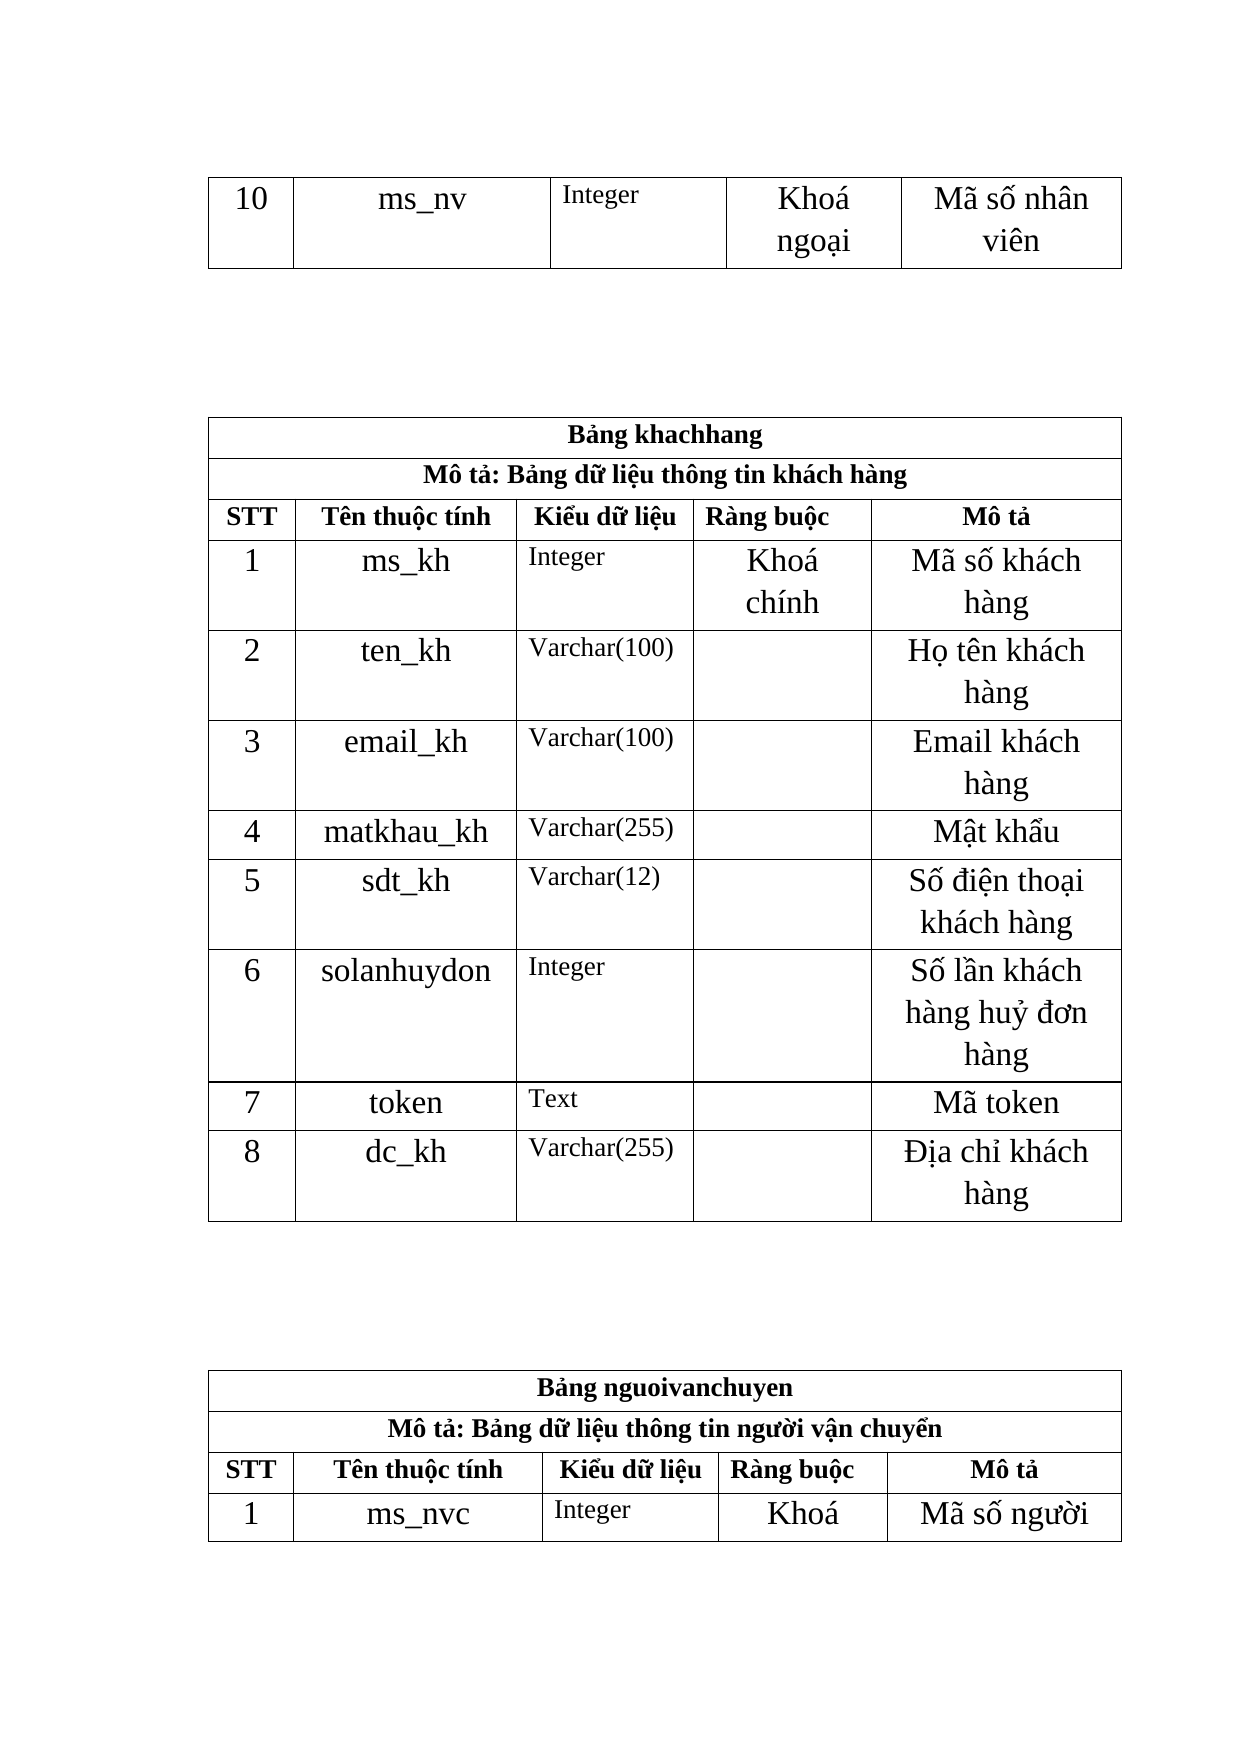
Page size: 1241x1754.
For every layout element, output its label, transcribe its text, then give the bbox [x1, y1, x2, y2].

table_cell Varchar(255) [517, 1131, 693, 1221]
table_cell ten_kh [296, 631, 516, 720]
table_cell Ràng buộc [719, 1453, 887, 1493]
table_cell dc_kh [296, 1131, 516, 1221]
table_cell Mô tả [888, 1453, 1121, 1493]
table_cell 10 [209, 178, 293, 267]
table_cell Varchar(100) [517, 631, 693, 720]
table_cell Mã số nhân viên [902, 178, 1121, 267]
table_cell Varchar(12) [517, 860, 693, 949]
table_cell Text [517, 1083, 693, 1130]
table_cell Khoá chính [719, 1494, 887, 1541]
table_cell 8 [209, 1131, 295, 1221]
table_cell STT [209, 500, 295, 539]
table_cell Email khách hàng [872, 721, 1121, 810]
table_cell 6 [209, 950, 295, 1081]
table_cell 5 [209, 860, 295, 949]
table_cell Integer [517, 950, 693, 1081]
table_cell Mô tả: Bảng dữ liệu thông tin khách hàng [209, 459, 1121, 498]
table_cell Mô tả [872, 500, 1121, 539]
table_cell Khoá chính [694, 541, 871, 630]
table_cell ms_nv [294, 178, 550, 267]
table_cell Kiểu dữ liệu [517, 500, 693, 539]
table_cell 2 [209, 631, 295, 720]
table_cell Mật khẩu [872, 811, 1121, 859]
table_cell STT [209, 1453, 293, 1493]
table_cell Số điện thoại khách hàng [872, 860, 1121, 949]
table_cell [694, 1083, 871, 1130]
table_cell 1 [209, 1494, 293, 1541]
table_cell [694, 811, 871, 859]
table_cell Số lần khách hàng huỷ đơn hàng [872, 950, 1121, 1081]
table_cell Varchar(100) [517, 721, 693, 810]
table_cell 7 [209, 1083, 295, 1130]
table_cell Mã token [872, 1083, 1121, 1130]
table_cell token [296, 1083, 516, 1130]
table_cell Khoá ngoại [727, 178, 901, 267]
table_cell solanhuydon [296, 950, 516, 1081]
table_cell 1 [209, 541, 295, 630]
table_cell Varchar(255) [517, 811, 693, 859]
table_cell ms_nvc [294, 1494, 542, 1541]
table_cell Họ tên khách hàng [872, 631, 1121, 720]
table_cell [694, 631, 871, 720]
table_cell [694, 721, 871, 810]
table_cell Địa chỉ khách hàng [872, 1131, 1121, 1221]
table_cell Integer [543, 1494, 718, 1541]
table_cell email_kh [296, 721, 516, 810]
table_cell Mã số khách hàng [872, 541, 1121, 630]
table_cell [694, 860, 871, 949]
table_cell ms_kh [296, 541, 516, 630]
table_header Bảng khachhang [209, 418, 1121, 458]
table_cell Integer [551, 178, 726, 267]
table_cell Mã số người vận chuyển [888, 1494, 1121, 1541]
table_cell Tên thuộc tính [294, 1453, 542, 1493]
table_cell 3 [209, 721, 295, 810]
table_cell matkhau_kh [296, 811, 516, 859]
table_header Bảng nguoivanchuyen [209, 1371, 1121, 1411]
table_cell sdt_kh [296, 860, 516, 949]
table_cell Tên thuộc tính [296, 500, 516, 539]
table_cell Mô tả: Bảng dữ liệu thông tin người vận chuyển [209, 1412, 1121, 1452]
table_cell Integer [517, 541, 693, 630]
table_cell [694, 950, 871, 1081]
table_cell Ràng buộc [694, 500, 871, 539]
table_cell [694, 1131, 871, 1221]
table_cell 4 [209, 811, 295, 859]
table_cell Kiểu dữ liệu [543, 1453, 718, 1493]
